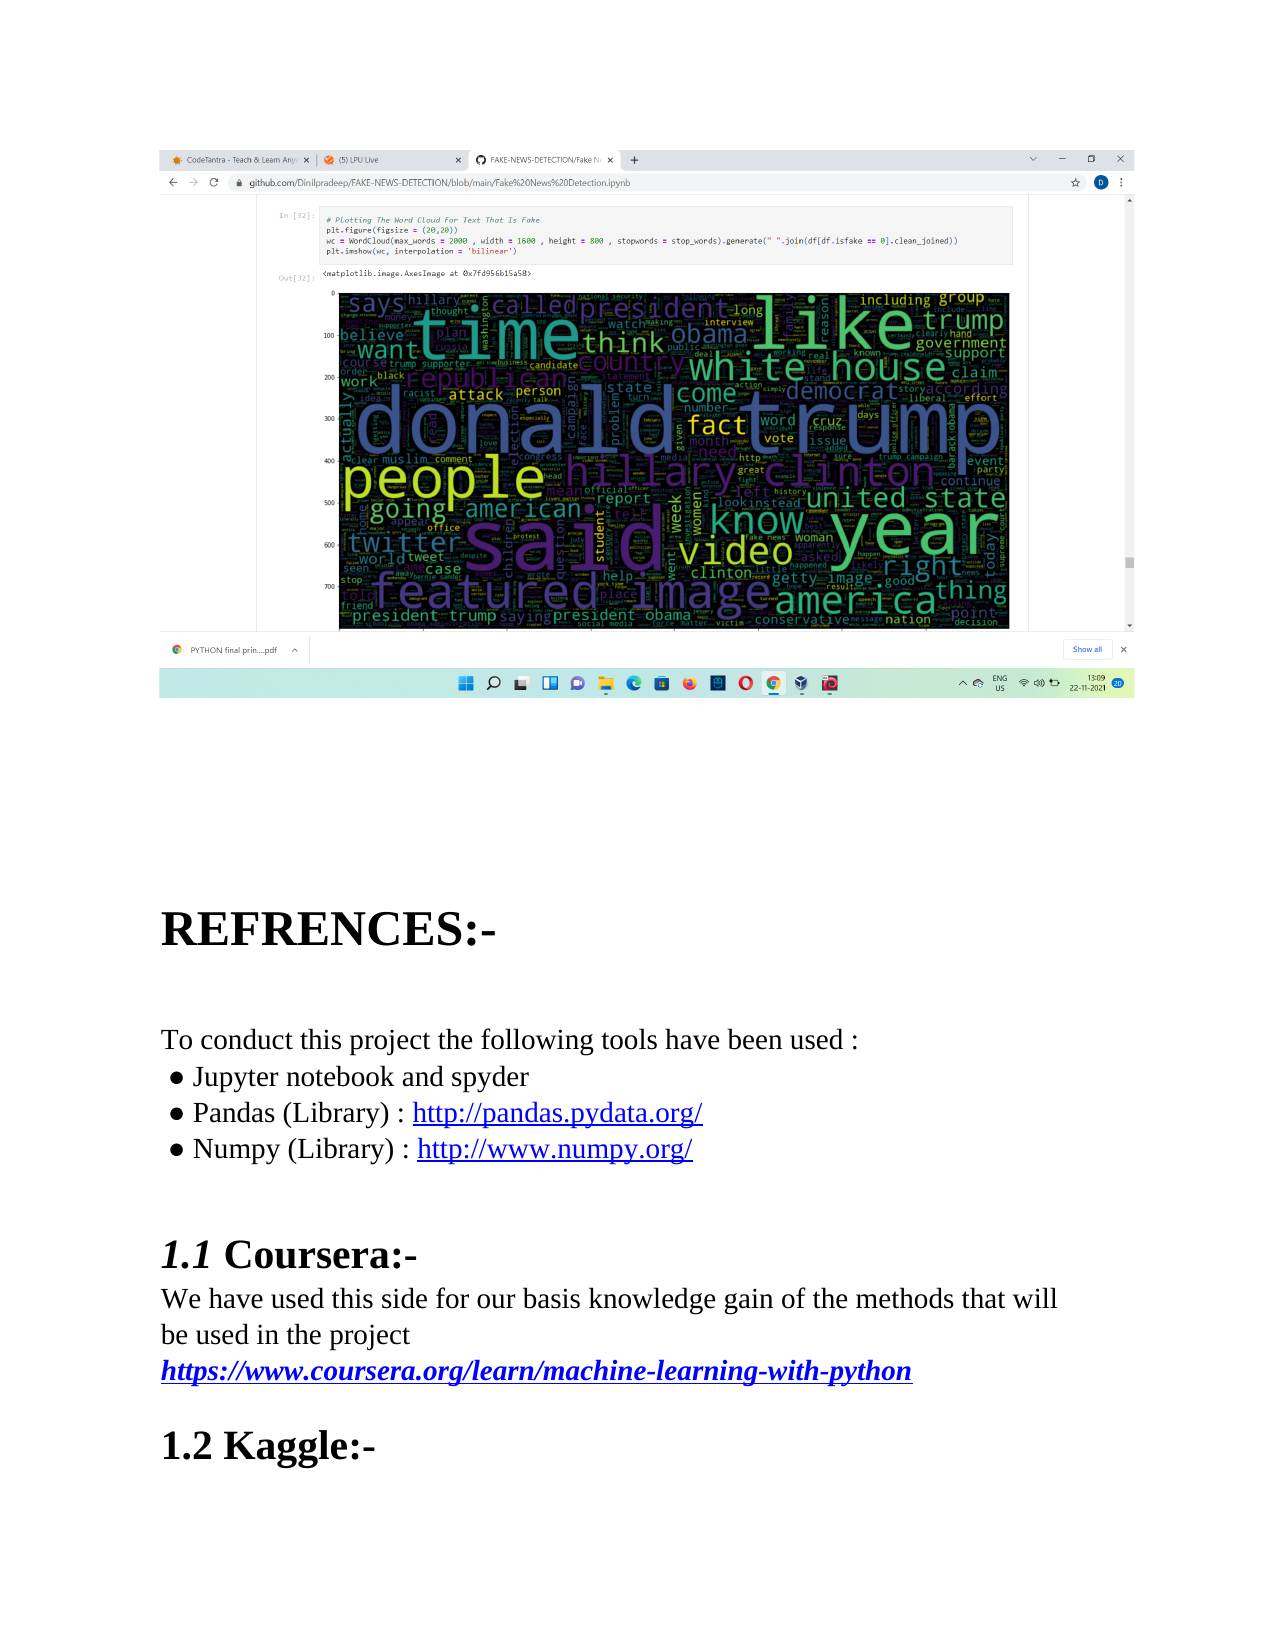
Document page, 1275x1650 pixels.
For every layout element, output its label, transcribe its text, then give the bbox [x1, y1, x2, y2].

list Numpy (Library) : http://www.numpy.org/ [168, 1131, 1125, 1165]
text 1.2 Kaggle:- [161, 1421, 1125, 1469]
list Pandas (Library) : http://pandas.pydata.org/ [168, 1095, 1125, 1128]
text To conduct this project the following tools have been used : [161, 1022, 1125, 1056]
list Coursera:- [160, 1230, 1125, 1278]
text We have used this side for our basis knowledge gain of the methods that will be used in the project [161, 1281, 1059, 1351]
subtitle REFRENCES:- [161, 898, 1125, 956]
list Jupyter notebook and spyder [168, 1059, 1125, 1092]
picture [159, 150, 1135, 698]
text https://www.coursera.org/learn/machine-learning-with-python [161, 1353, 1125, 1387]
